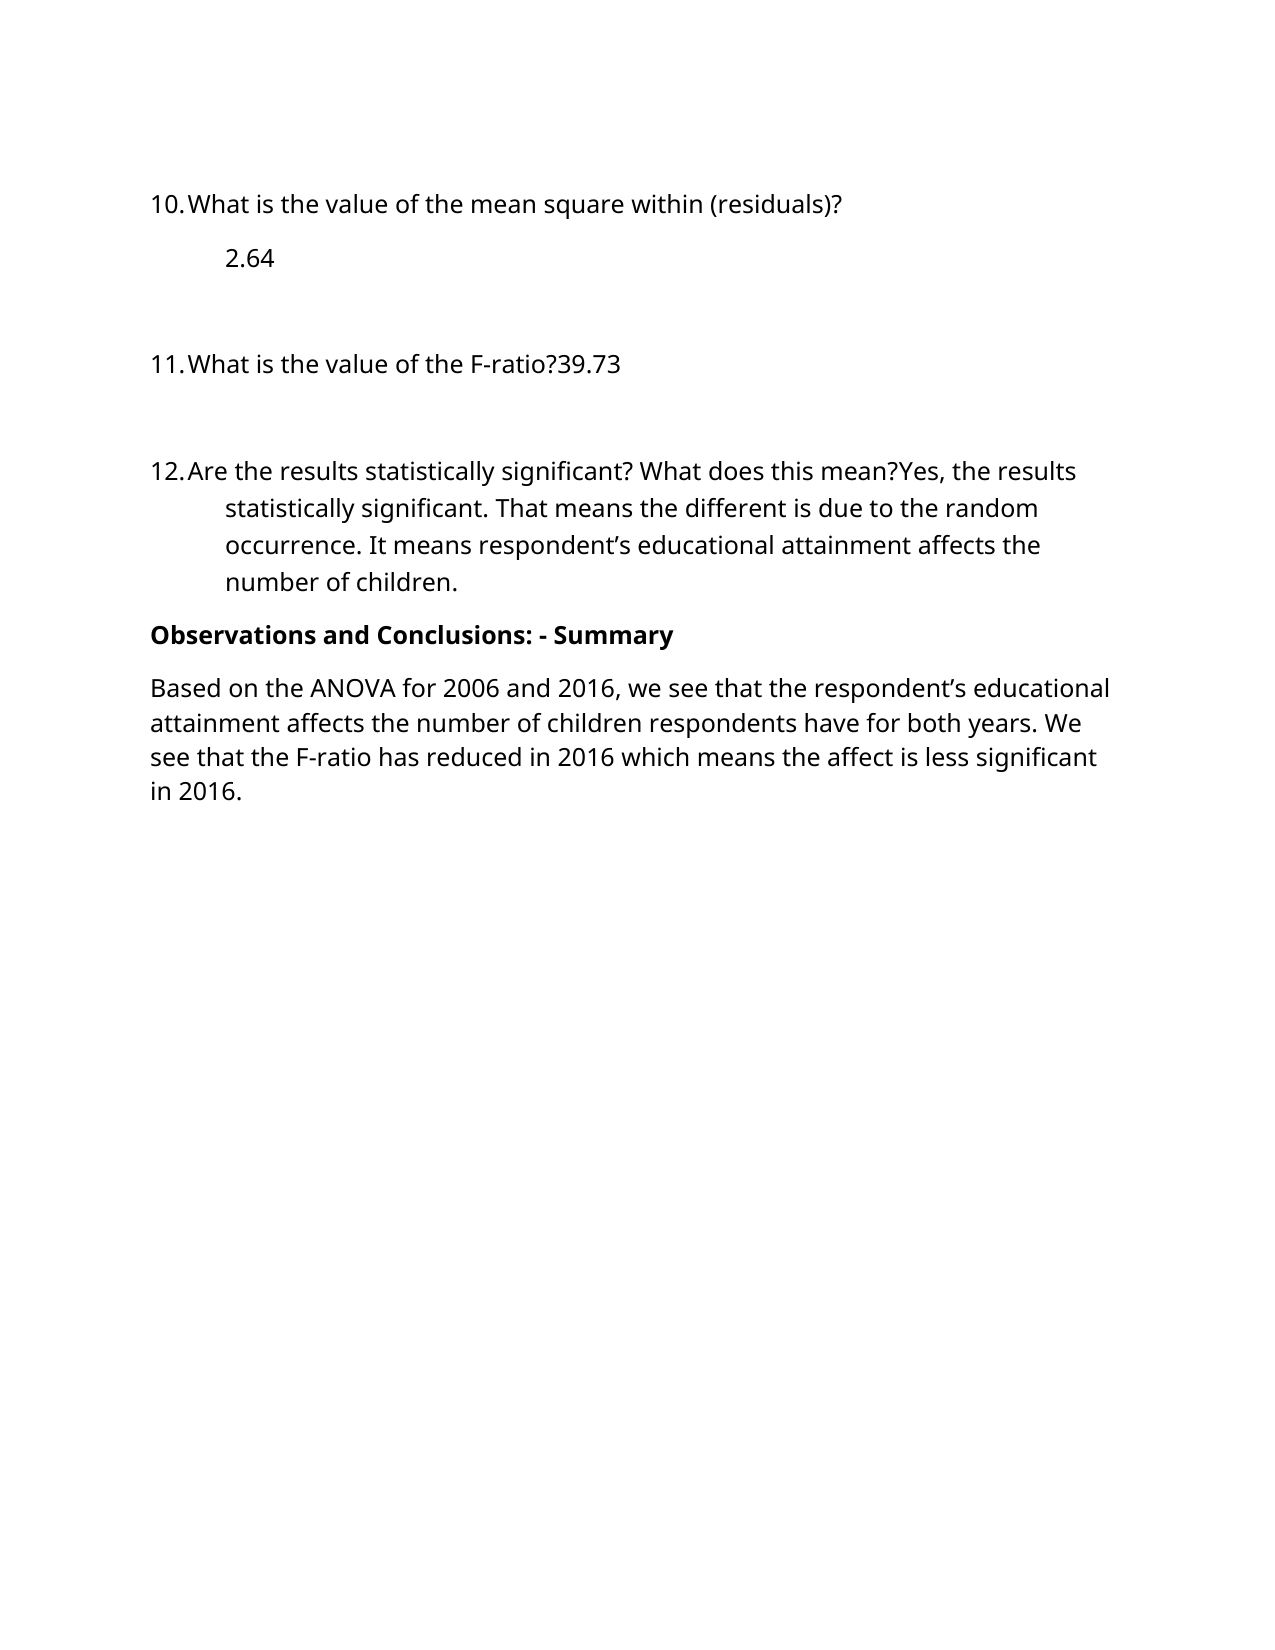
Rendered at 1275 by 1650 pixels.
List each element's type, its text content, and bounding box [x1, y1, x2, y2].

text 2.64 [225, 240, 1125, 274]
list What is the value of the mean square within (residuals)? [150, 187, 1125, 221]
text Observations and Conclusions: - Summary [150, 618, 1125, 652]
text Based on the ANOVA for 2006 and 2016, we see that the respondent’s educational attainment affects the number of children respondents have for both years. We see that the F-ratio has reduced in 2016 which means the affect is less significant in 2016. [150, 671, 1125, 807]
list What is the value of the F-ratio? 39.73 [150, 347, 1125, 381]
list Are the results statistically significant? What does this mean? Yes, the results statistically significant. That means the different is due to the random occurrence. It means respondent’s educational attainment affects the number of children. [150, 454, 1125, 598]
